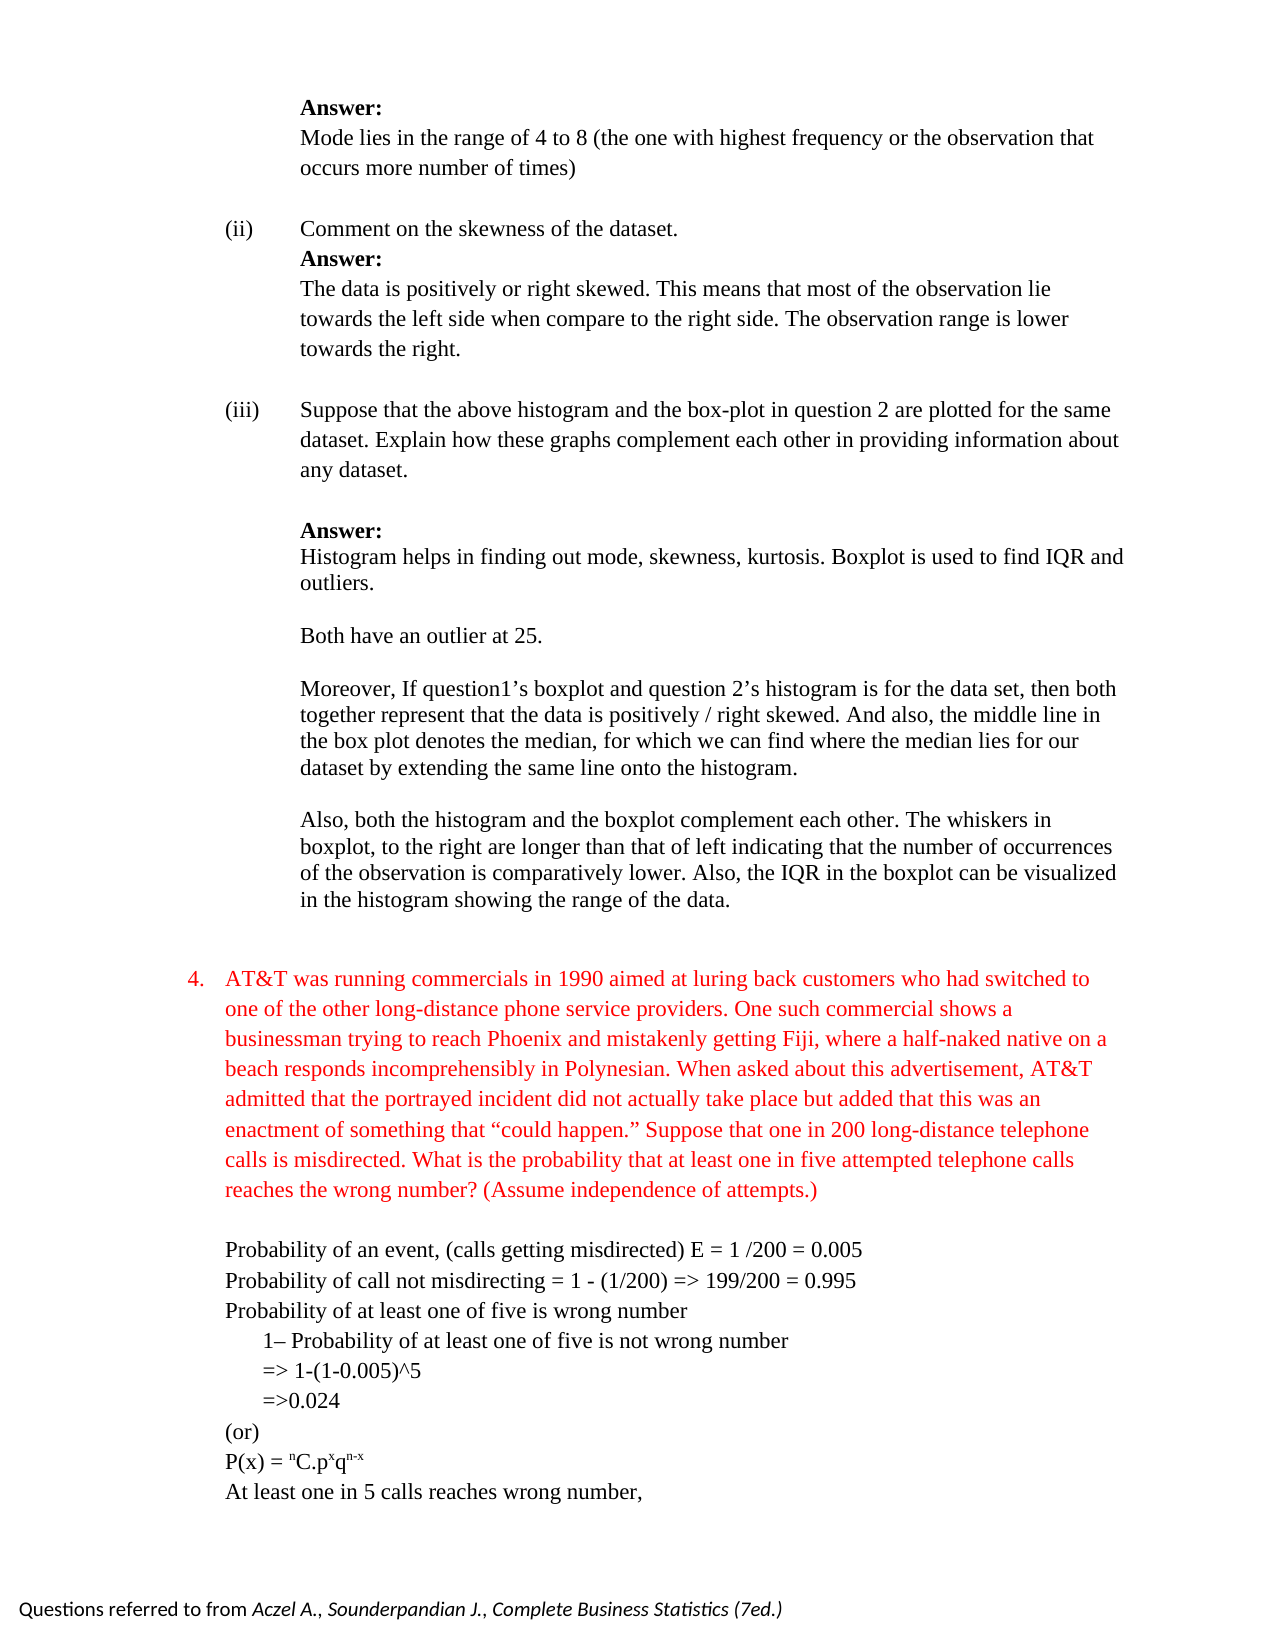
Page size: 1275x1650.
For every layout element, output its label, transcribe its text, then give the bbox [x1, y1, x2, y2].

list Comment on the skewness of the dataset. [225, 214, 1125, 241]
list Probability of call not misdirecting = 1 - (1/200) => 199/200 = 0.995 [225, 1267, 1125, 1293]
text Answer: [300, 517, 1125, 543]
text Histogram helps in finding out mode, skewness, kurtosis. Boxplot is used to find IQR and outliers. [300, 543, 1125, 596]
list Probability of an event, (calls getting misdirected) E = 1 /200 = 0.005 [225, 1237, 1125, 1263]
list At least one in 5 calls reaches wrong number, [225, 1478, 1125, 1504]
list =>0.024 [262, 1388, 1125, 1414]
list (or) [225, 1418, 1125, 1444]
list Probability of at least one of five is wrong number [225, 1297, 1125, 1323]
text Also, both the histogram and the boxplot complement each other. The whiskers in boxplot, to the right are longer than that of left indicating that the number of occurrences of the observation is comparatively lower. Also, the IQR in the boxplot can be visualized in the histogram showing the range of the data. [300, 807, 1125, 912]
list Answer: [300, 94, 1125, 120]
list => 1-(1-0.005)^5 [262, 1357, 1125, 1384]
list Suppose that the above histogram and the box-plot in question 2 are plotted for the same dataset. Explain how these graphs complement each other in providing information about any dataset. [225, 396, 1125, 483]
list Mode lies in the range of 4 to 8 (the one with highest frequency or the observation that occurs more number of times) [300, 124, 1125, 181]
text Both have an outlier at 25. [300, 622, 1125, 648]
list Answer: [300, 245, 1125, 271]
list The data is positively or right skewed. This means that most of the observation lie towards the left side when compare to the right side. The observation range is lower towards the right. [300, 275, 1125, 362]
list P(x) = nC.pxqn-x [225, 1448, 1125, 1474]
list 1– Probability of at least one of five is not wrong number [262, 1327, 1125, 1353]
list AT&T was running commercials in 1990 aimed at luring back customers who had switched to one of the other long-distance phone service providers. One such commercial shows a businessman trying to reach Phoenix and mistakenly getting Fiji, where a half-naked native on a beach responds incomprehensibly in Polynesian. When asked about this advertisement, AT&T admitted that the portrayed incident did not actually take place but added that this was an enactment of something that “could happen.” Suppose that one in 200 long-distance telephone calls is misdirected. What is the probability that at least one in five attempted telephone calls reaches the wrong number? (Assume independence of attempts.) [187, 965, 1125, 1202]
text Moreover, If question1’s boxplot and question 2’s histogram is for the data set, then both together represent that the data is positively / right skewed. And also, the middle line in the box plot denotes the median, for which we can find where the median lies for our dataset by extending the same line onto the histogram. [300, 675, 1125, 780]
